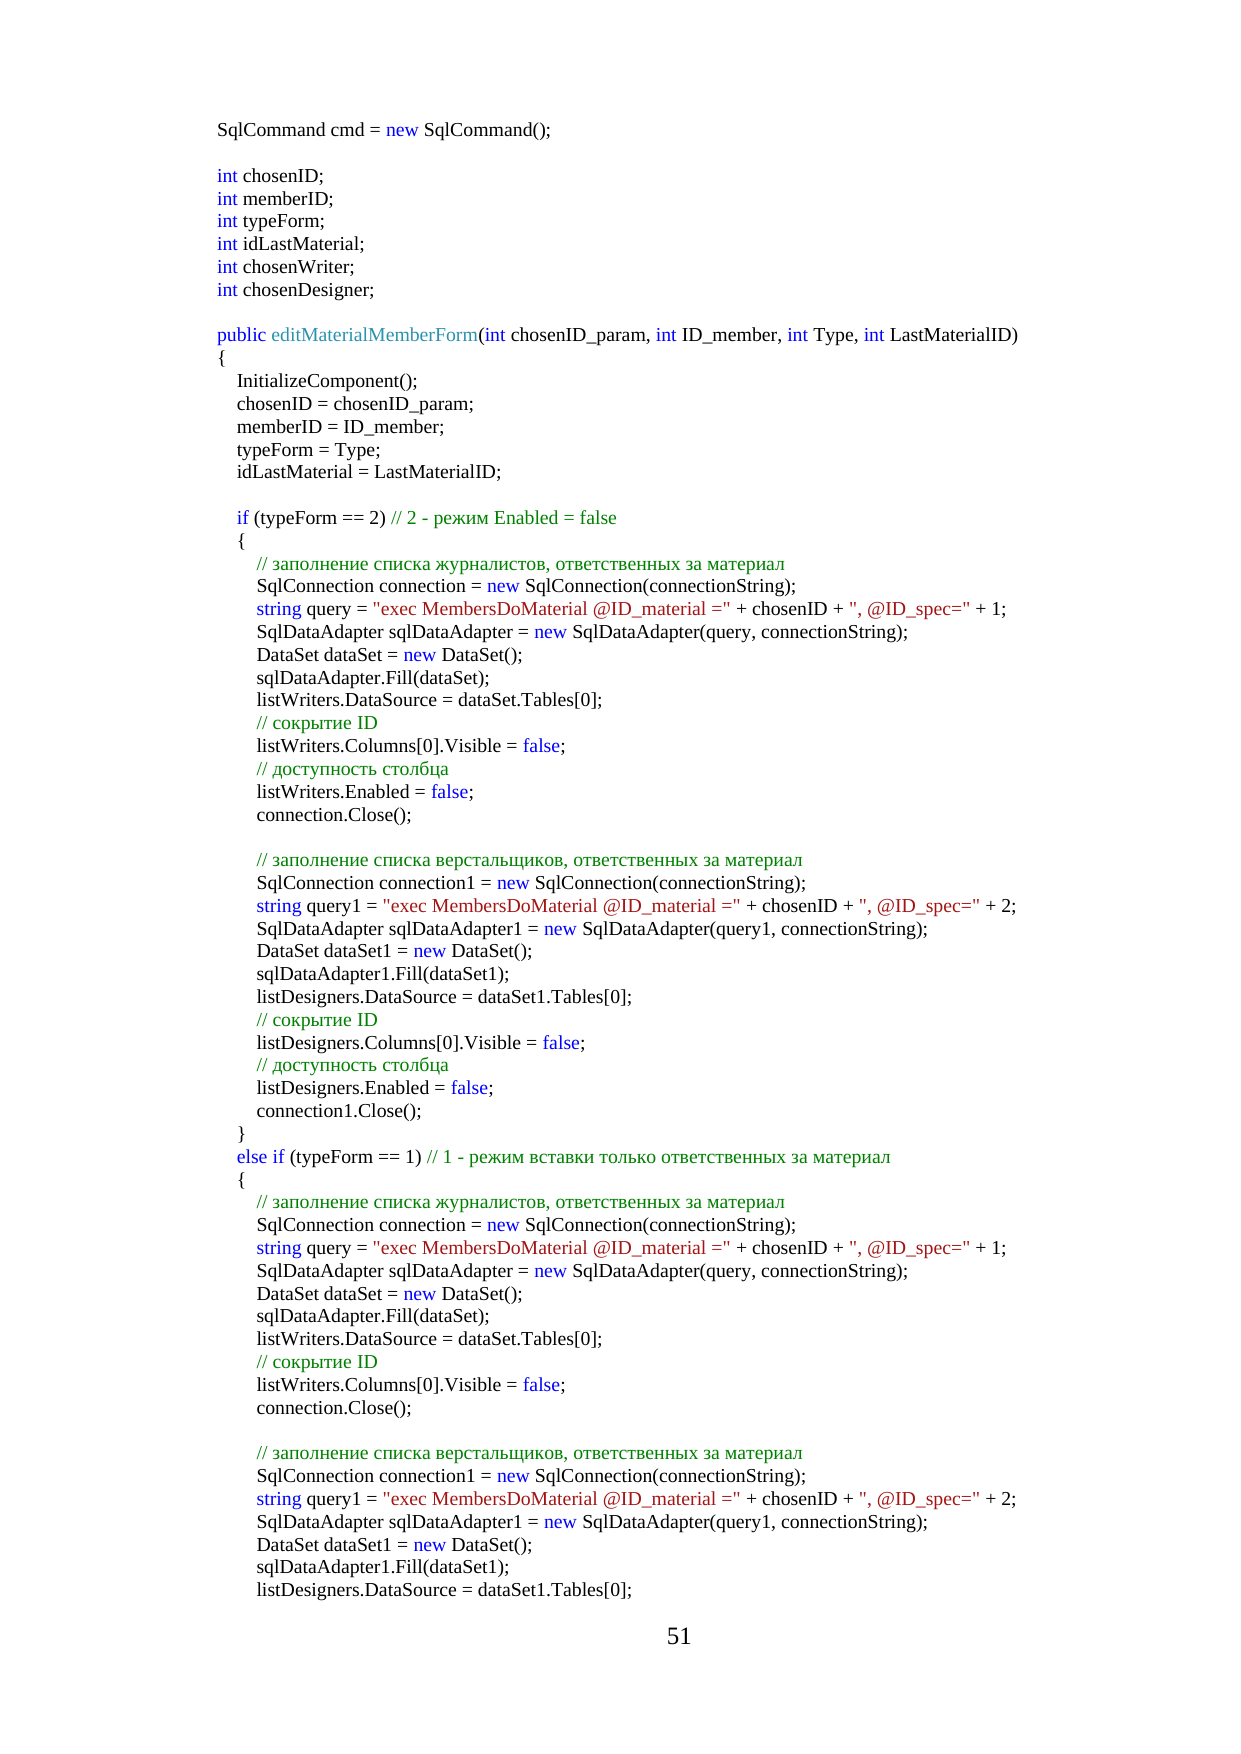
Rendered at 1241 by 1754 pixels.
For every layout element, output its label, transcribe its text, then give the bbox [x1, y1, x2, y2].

text // сокрытие ID [177, 711, 1181, 734]
text { [177, 529, 1181, 552]
text listDesigners.DataSource = dataSet1.Tables[0]; [177, 1578, 1181, 1601]
text SqlDataAdapter sqlDataAdapter = new SqlDataAdapter(query, connectionString); [177, 1259, 1181, 1282]
text SqlCommand cmd = new SqlCommand(); [177, 118, 1181, 141]
text memberID = ID_member; [177, 415, 1181, 437]
text else if (typeForm == 1) // 1 - режим вставки только ответственных за материал [177, 1145, 1181, 1167]
text int idLastMaterial; [177, 232, 1181, 255]
text listWriters.DataSource = dataSet.Tables[0]; [177, 1327, 1181, 1350]
text chosenID = chosenID_param; [177, 392, 1181, 415]
text sqlDataAdapter1.Fill(dataSet1); [177, 1555, 1181, 1578]
text DataSet dataSet1 = new DataSet(); [177, 1532, 1181, 1555]
text { [177, 1167, 1181, 1190]
text typeForm = Type; [177, 437, 1181, 460]
text SqlDataAdapter sqlDataAdapter = new SqlDataAdapter(query, connectionString); [177, 620, 1181, 643]
text listWriters.Enabled = false; [177, 780, 1181, 802]
text { [177, 346, 1181, 369]
text listDesigners.Enabled = false; [177, 1076, 1181, 1099]
text // заполнение списка журналистов, ответственных за материал [177, 1190, 1181, 1213]
text DataSet dataSet = new DataSet(); [177, 1282, 1181, 1304]
text sqlDataAdapter.Fill(dataSet); [177, 1304, 1181, 1327]
text string query1 = "exec MembersDoMaterial @ID_material =" + chosenID + ", @ID_spec=" + 2; [177, 894, 1181, 917]
text int chosenWriter; [177, 255, 1181, 278]
text // сокрытие ID [177, 1008, 1181, 1031]
text connection1.Close(); [177, 1099, 1181, 1122]
text listWriters.Columns[0].Visible = false; [177, 734, 1181, 757]
text idLastMaterial = LastMaterialID; [177, 460, 1181, 483]
text connection.Close(); [177, 1396, 1181, 1418]
text InitializeComponent(); [177, 369, 1181, 392]
text sqlDataAdapter1.Fill(dataSet1); [177, 962, 1181, 985]
text string query = "exec MembersDoMaterial @ID_material =" + chosenID + ", @ID_spec=" + 1; [177, 1236, 1181, 1259]
text sqlDataAdapter.Fill(dataSet); [177, 666, 1181, 688]
text listWriters.DataSource = dataSet.Tables[0]; [177, 688, 1181, 711]
text connection.Close(); [177, 802, 1181, 825]
text listWriters.Columns[0].Visible = false; [177, 1373, 1181, 1396]
text int chosenDesigner; [177, 278, 1181, 301]
text SqlDataAdapter sqlDataAdapter1 = new SqlDataAdapter(query1, connectionString); [177, 1510, 1181, 1532]
text // заполнение списка верстальщиков, ответственных за материал [177, 1441, 1181, 1464]
text SqlConnection connection1 = new SqlConnection(connectionString); [177, 1464, 1181, 1487]
text listDesigners.DataSource = dataSet1.Tables[0]; [177, 985, 1181, 1008]
text int chosenID; [177, 164, 1181, 187]
text int memberID; [177, 187, 1181, 209]
text // заполнение списка журналистов, ответственных за материал [177, 552, 1181, 574]
text DataSet dataSet = new DataSet(); [177, 643, 1181, 666]
text SqlDataAdapter sqlDataAdapter1 = new SqlDataAdapter(query1, connectionString); [177, 917, 1181, 939]
text DataSet dataSet1 = new DataSet(); [177, 939, 1181, 962]
text // заполнение списка верстальщиков, ответственных за материал [177, 848, 1181, 871]
text public editMaterialMemberForm(int chosenID_param, int ID_member, int Type, int LastMaterialID) [177, 323, 1181, 346]
text SqlConnection connection1 = new SqlConnection(connectionString); [177, 871, 1181, 894]
text // сокрытие ID [177, 1350, 1181, 1373]
text SqlConnection connection = new SqlConnection(connectionString); [177, 574, 1181, 597]
text int typeForm; [177, 209, 1181, 232]
text // доступность столбца [177, 757, 1181, 780]
text // доступность столбца [177, 1053, 1181, 1076]
text } [177, 1122, 1181, 1145]
text if (typeForm == 2) // 2 - режим Enabled = false [177, 506, 1181, 529]
text listDesigners.Columns[0].Visible = false; [177, 1031, 1181, 1053]
text string query1 = "exec MembersDoMaterial @ID_material =" + chosenID + ", @ID_spec=" + 2; [177, 1487, 1181, 1510]
text SqlConnection connection = new SqlConnection(connectionString); [177, 1213, 1181, 1236]
text string query = "exec MembersDoMaterial @ID_material =" + chosenID + ", @ID_spec=" + 1; [177, 597, 1181, 620]
